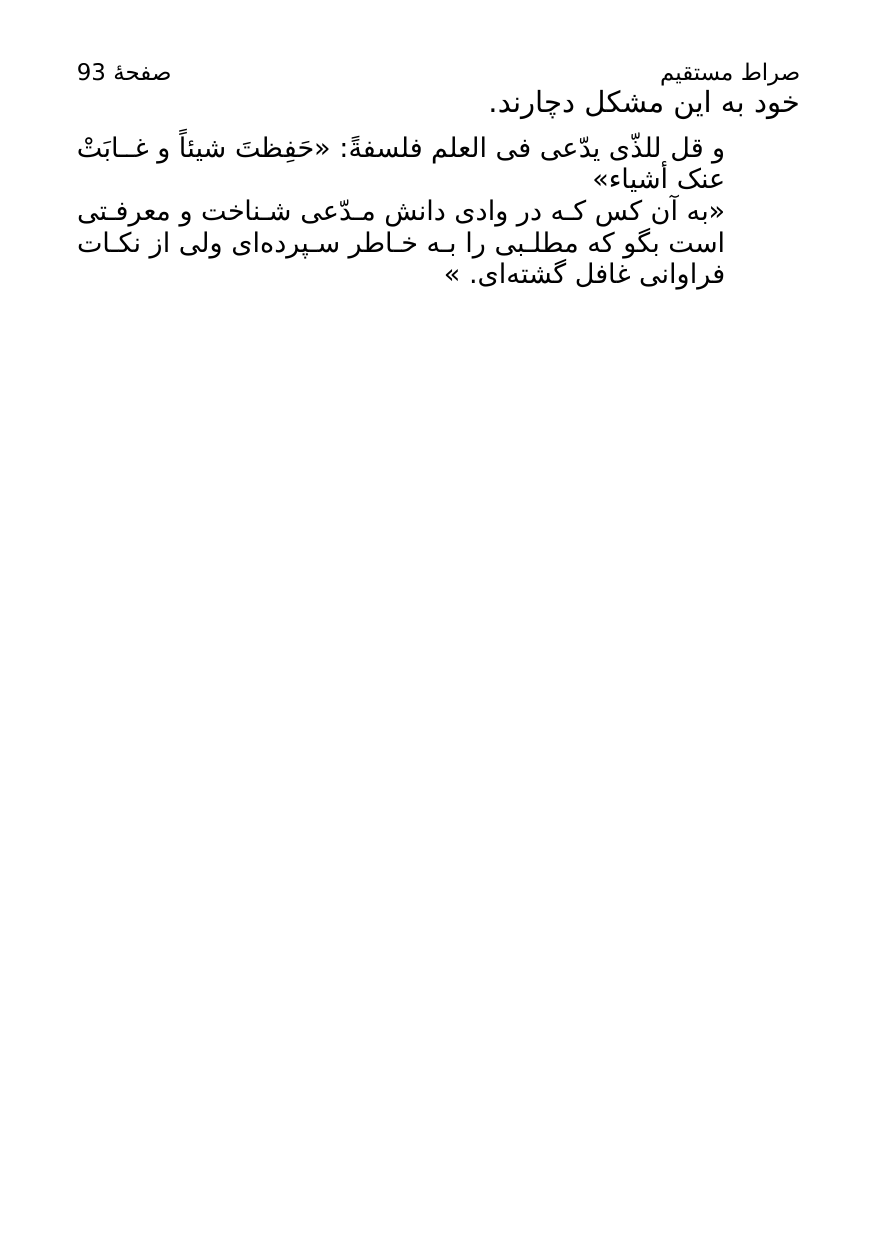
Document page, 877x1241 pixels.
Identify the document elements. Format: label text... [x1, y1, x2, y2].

text «به آن کس که در وادی دانش مدّعی شناخت و معرفتی است بگو که مطلبی را به خاطر سپرده‌ای ولی از نکات فراوانی غافل گشته‌ای. » [77, 195, 725, 290]
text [77, 86, 800, 120]
text و قل للذّی یدّعی فی العلم فلسفةً: «حَفِظتَ شیئاً و غابَتْ عنک أشیاء» [77, 132, 725, 195]
